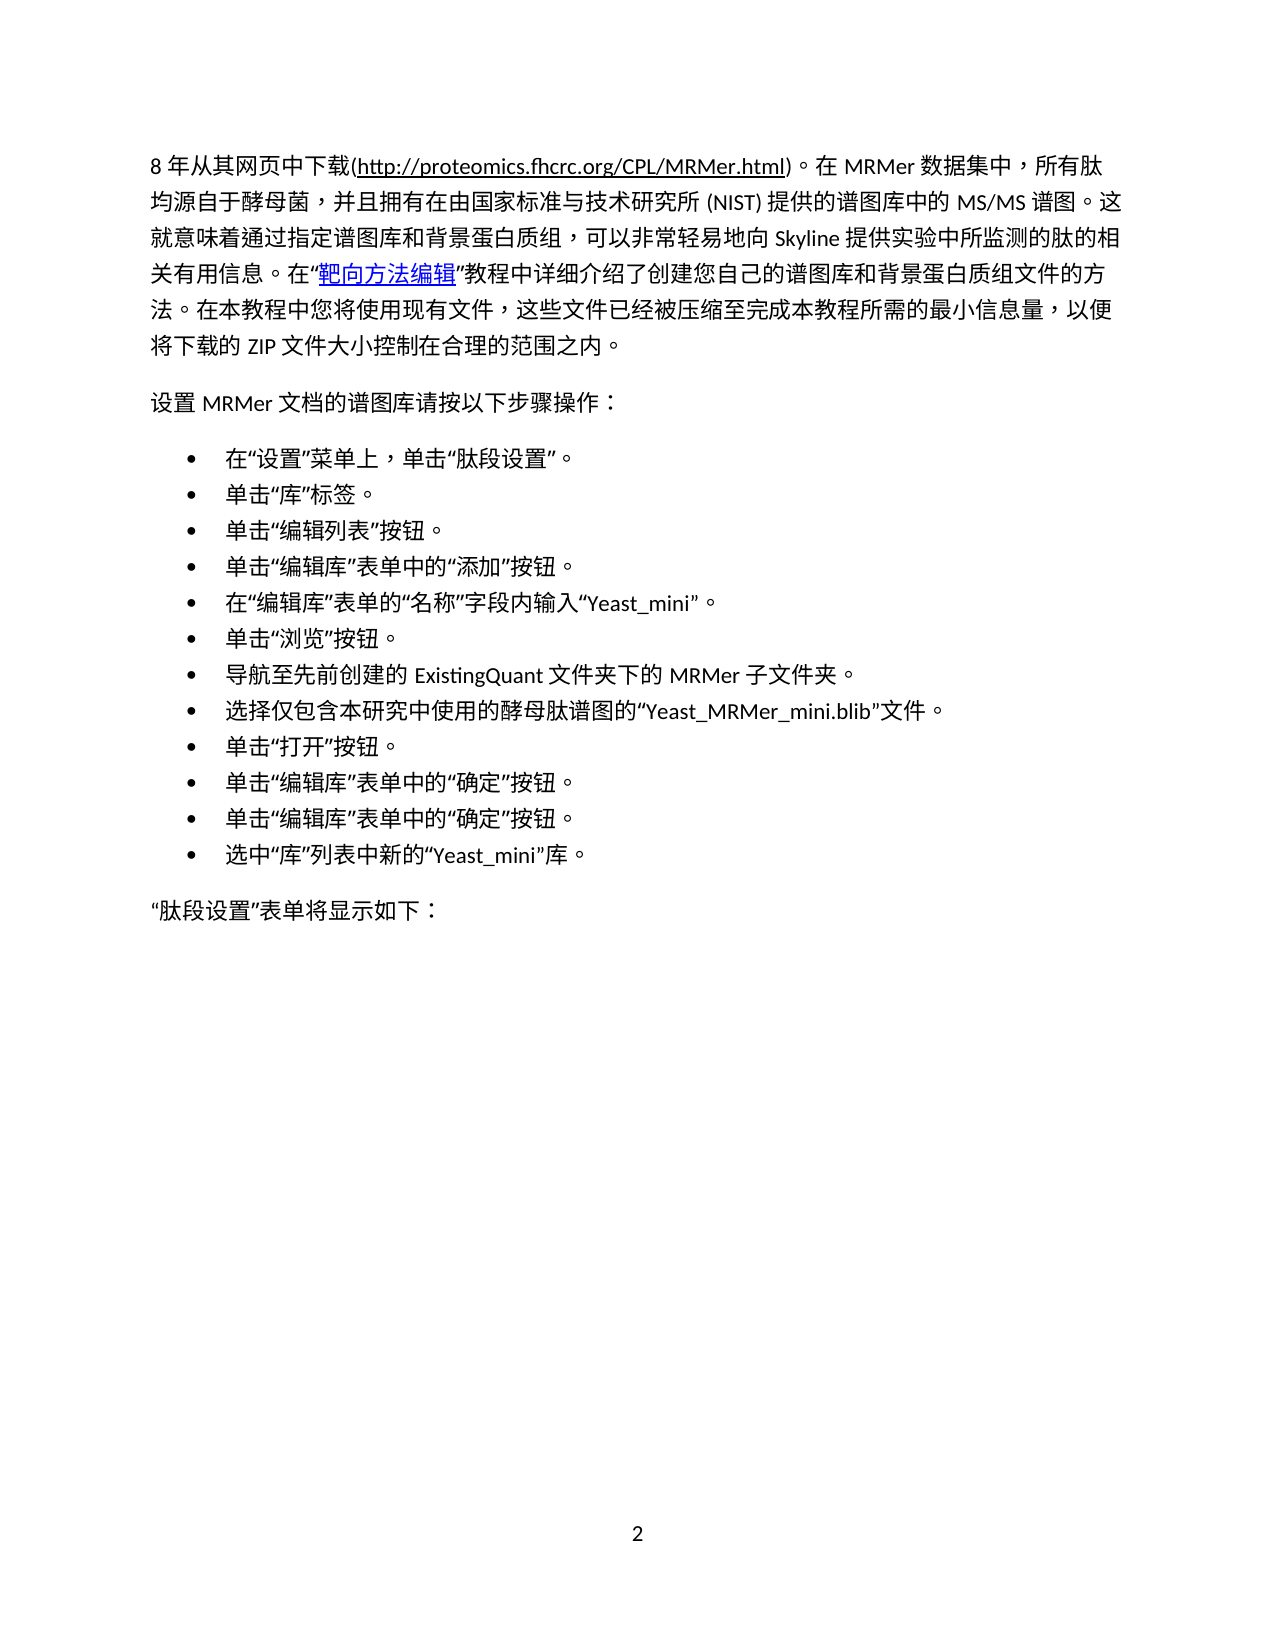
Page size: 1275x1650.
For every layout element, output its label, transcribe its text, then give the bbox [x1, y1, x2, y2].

list 单击“编辑库”表单中的“添加”按钮。 [187, 551, 1125, 582]
list 单击“编辑库”表单中的“确定”按钮。 [187, 767, 1125, 798]
list 导航至先前创建的 ExistingQuant 文件夹下的 MRMer 子文件夹。 [187, 659, 1125, 690]
list 单击“打开”按钮。 [187, 731, 1125, 762]
list 单击“库”标签。 [187, 479, 1125, 510]
list 在“编辑库”表单的“名称”字段内输入“Yeast_mini”。 [187, 587, 1125, 618]
text 设置 MRMer 文档的谱图库请按以下步骤操作： [150, 386, 1125, 418]
list 单击“编辑库”表单中的“确定”按钮。 [187, 803, 1125, 834]
list 单击“浏览”按钮。 [187, 623, 1125, 654]
list 在“设置”菜单上，单击“肽段设置”。 [187, 443, 1125, 474]
list 选择仅包含本研究中使用的酵母肽谱图的“Yeast_MRMer_mini.blib”文件。 [187, 695, 1125, 726]
list 选中“库”列表中新的“Yeast_mini”库。 [187, 838, 1125, 870]
text “肽段设置”表单将显示如下： [150, 895, 1125, 927]
list 单击“编辑列表”按钮。 [187, 515, 1125, 546]
